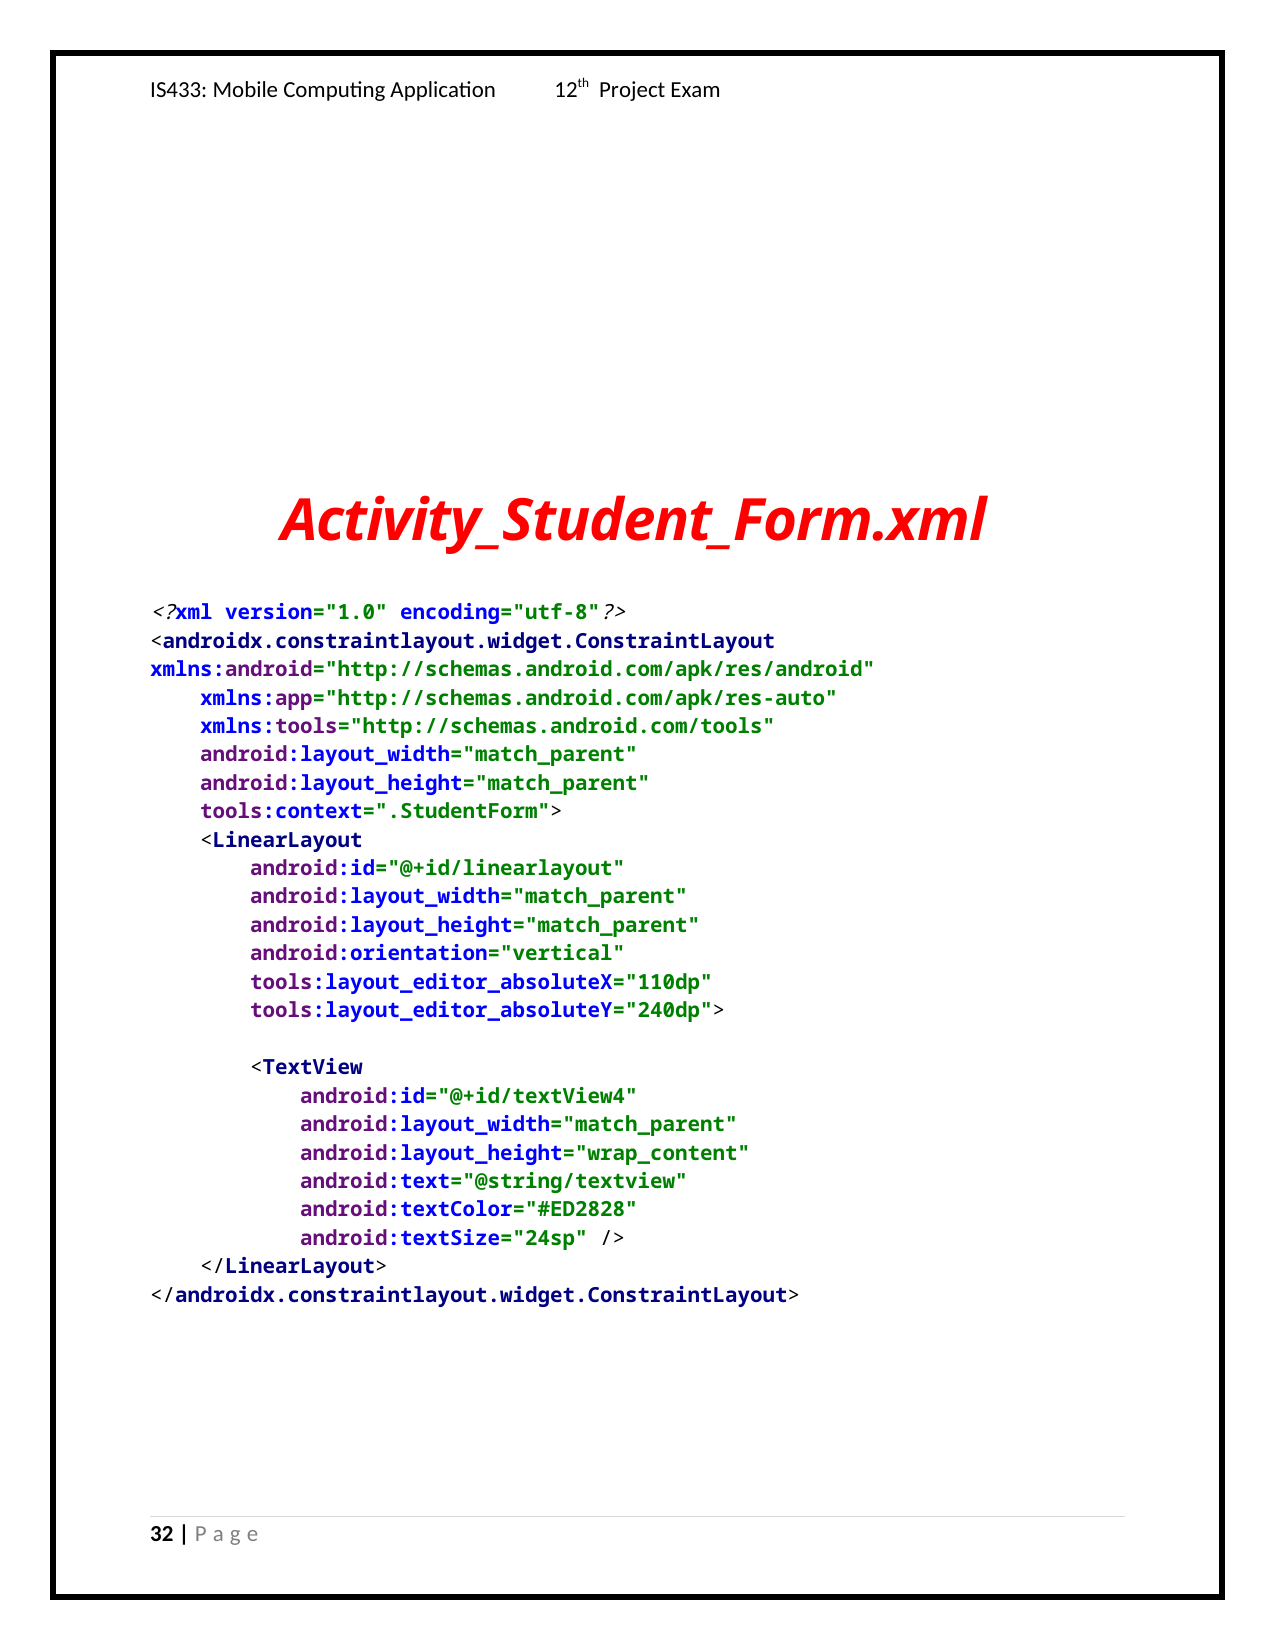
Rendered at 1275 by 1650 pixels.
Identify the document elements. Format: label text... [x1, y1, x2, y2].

text <?xml version="1.0" encoding="utf-8"?> <androidx.constraintlayout.widget.ConstraintLayout xmlns:android="http://schemas.android.com/apk/res/android" xmlns:app="http://schemas.android.com/apk/res-auto" xmlns:tools="http://schemas.android.com/tools" android:layout_width="match_parent" android:layout_height="match_parent" tools:context=".StudentForm"> <LinearLayout android:id="@+id/linearlayout" android:layout_width="match_parent" android:layout_height="match_parent" android:orientation="vertical" tools:layout_editor_absoluteX="110dp" tools:layout_editor_absoluteY="240dp"> <TextView android:id="@+id/textView4" android:layout_width="match_parent" android:layout_height="wrap_content" android:text="@string/textview" android:textColor="#ED2828" android:textSize="24sp" /> </LinearLayout> </androidx.constraintlayout.widget.ConstraintLayout> [150, 597, 1125, 1308]
title Activity_Student_Form.xml [150, 478, 1125, 558]
